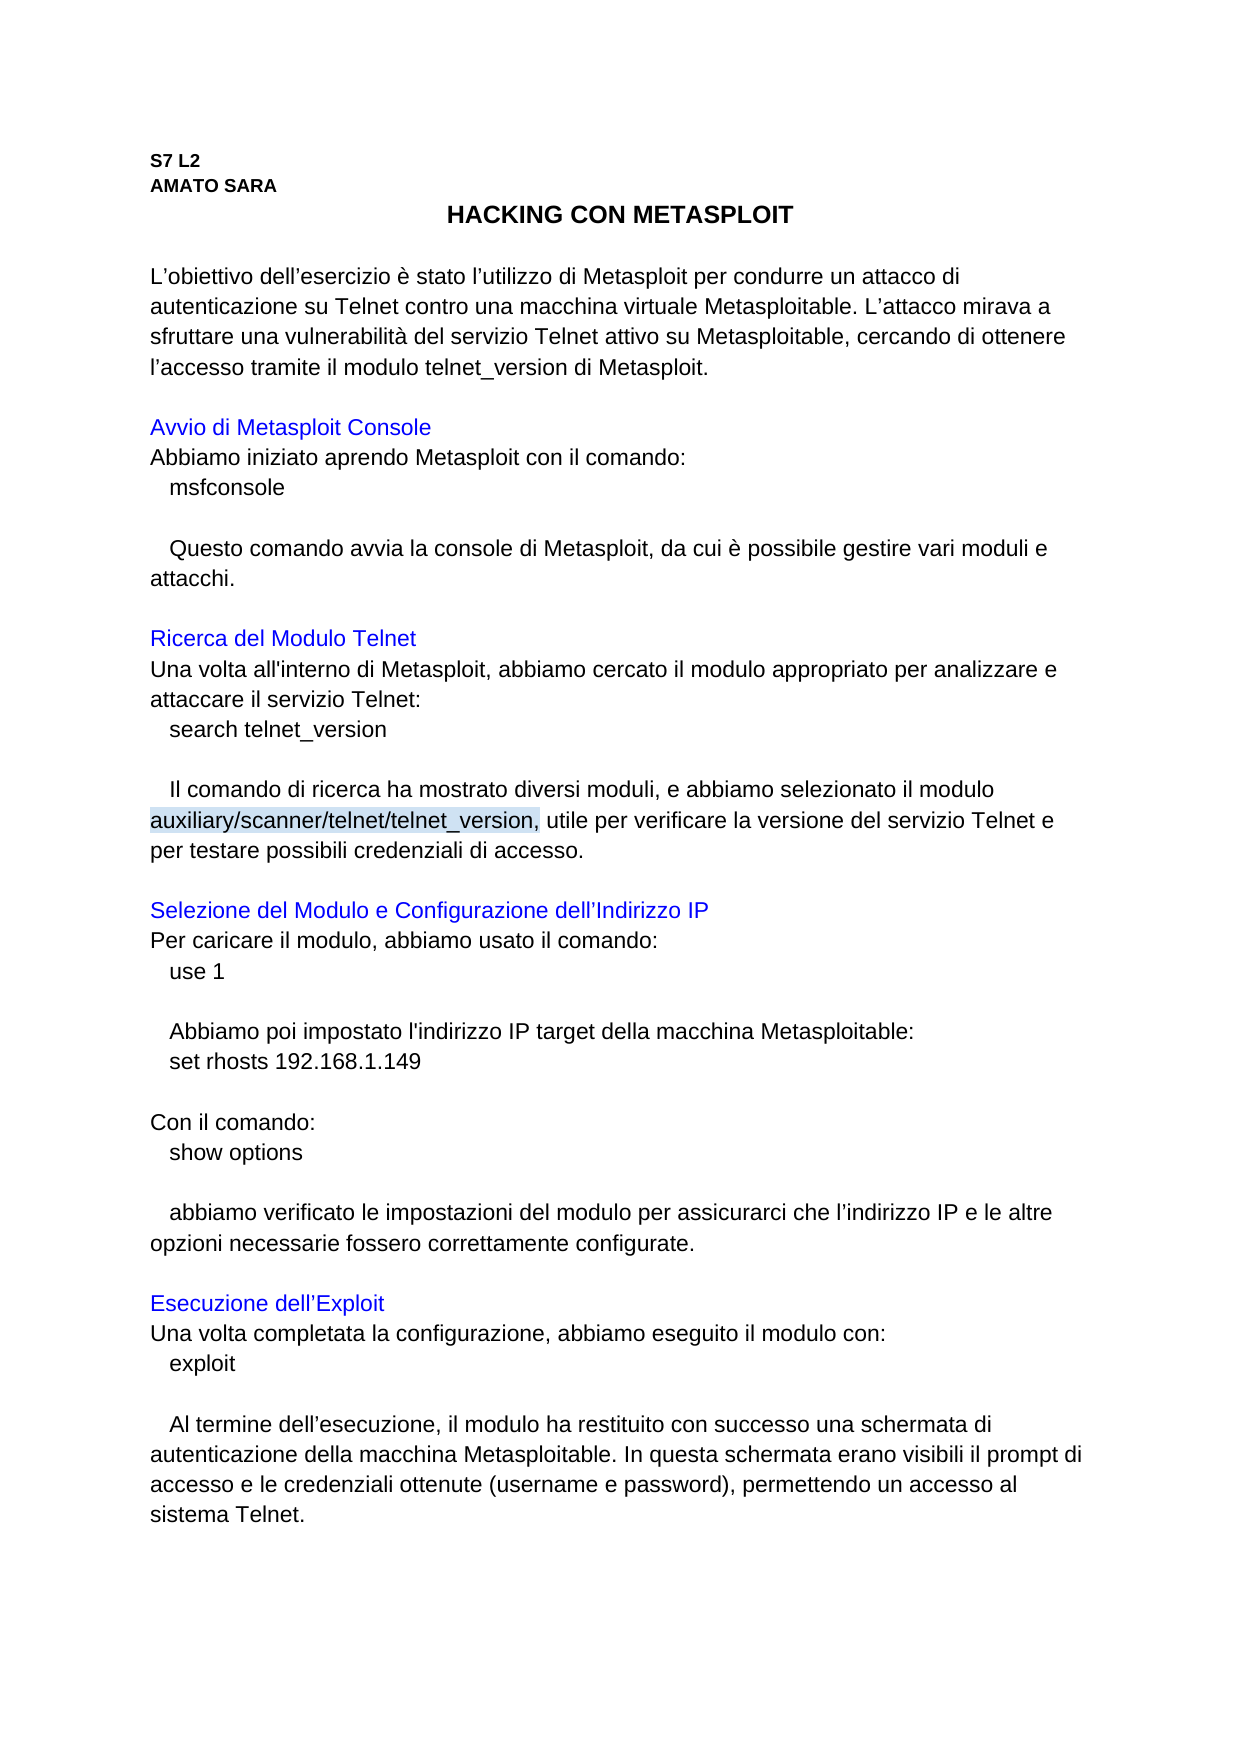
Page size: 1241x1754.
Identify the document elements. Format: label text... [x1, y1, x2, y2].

text Con il comando: [150, 1109, 1090, 1135]
text use 1 [150, 958, 1090, 984]
text L’obiettivo dell’esercizio è stato l’utilizzo di Metasploit per condurre un attacco di autenticazione su Telnet contro una macchina virtuale Metasploitable. L’attacco mirava a sfruttare una vulnerabilità del servizio Telnet attivo su Metasploitable, cercando di ottenere l’accesso tramite il modulo telnet_version di Metasploit. [150, 263, 1090, 380]
text HACKING CON METASPLOIT [150, 199, 1090, 228]
text abbiamo verificato le impostazioni del modulo per assicurarci che l’indirizzo IP e le altre opzioni necessarie fossero correttamente configurate. [150, 1199, 1090, 1256]
text Selezione del Modulo e Configurazione dell’Indirizzo IP [150, 897, 1090, 923]
text Esecuzione dell’Exploit [150, 1290, 1090, 1316]
text Una volta all'interno di Metasploit, abbiamo cercato il modulo appropriato per analizzare e attaccare il servizio Telnet: [150, 656, 1090, 712]
text Abbiamo iniziato aprendo Metasploit con il comando: [150, 444, 1090, 470]
text AMATO SARA [150, 175, 1090, 196]
text show options [150, 1139, 1090, 1165]
text Questo comando avvia la console di Metasploit, da cui è possibile gestire vari moduli e attacchi. [150, 535, 1090, 591]
text msfconsole [150, 474, 1090, 501]
text Ricerca del Modulo Telnet [150, 625, 1090, 652]
text Una volta completata la configurazione, abbiamo eseguito il modulo con: [150, 1320, 1090, 1346]
text set rhosts 192.168.1.149 [150, 1048, 1090, 1074]
text S7 L2 [150, 150, 1090, 172]
text Per caricare il modulo, abbiamo usato il comando: [150, 927, 1090, 954]
text Abbiamo poi impostato l'indirizzo IP target della macchina Metasploitable: [150, 1018, 1090, 1044]
text search telnet_version [150, 716, 1090, 742]
text Il comando di ricerca ha mostrato diversi moduli, e abbiamo selezionato il modulo auxiliary/scanner/telnet/telnet_version, utile per verificare la versione del servizio Telnet e per testare possibili credenziali di accesso. [150, 776, 1090, 863]
text Al termine dell’esecuzione, il modulo ha restituito con successo una schermata di autenticazione della macchina Metasploitable. In questa schermata erano visibili il prompt di accesso e le credenziali ottenute (username e password), permettendo un accesso al sistema Telnet. [150, 1411, 1090, 1528]
text exploit [150, 1350, 1090, 1377]
text Avvio di Metasploit Console [150, 414, 1090, 440]
